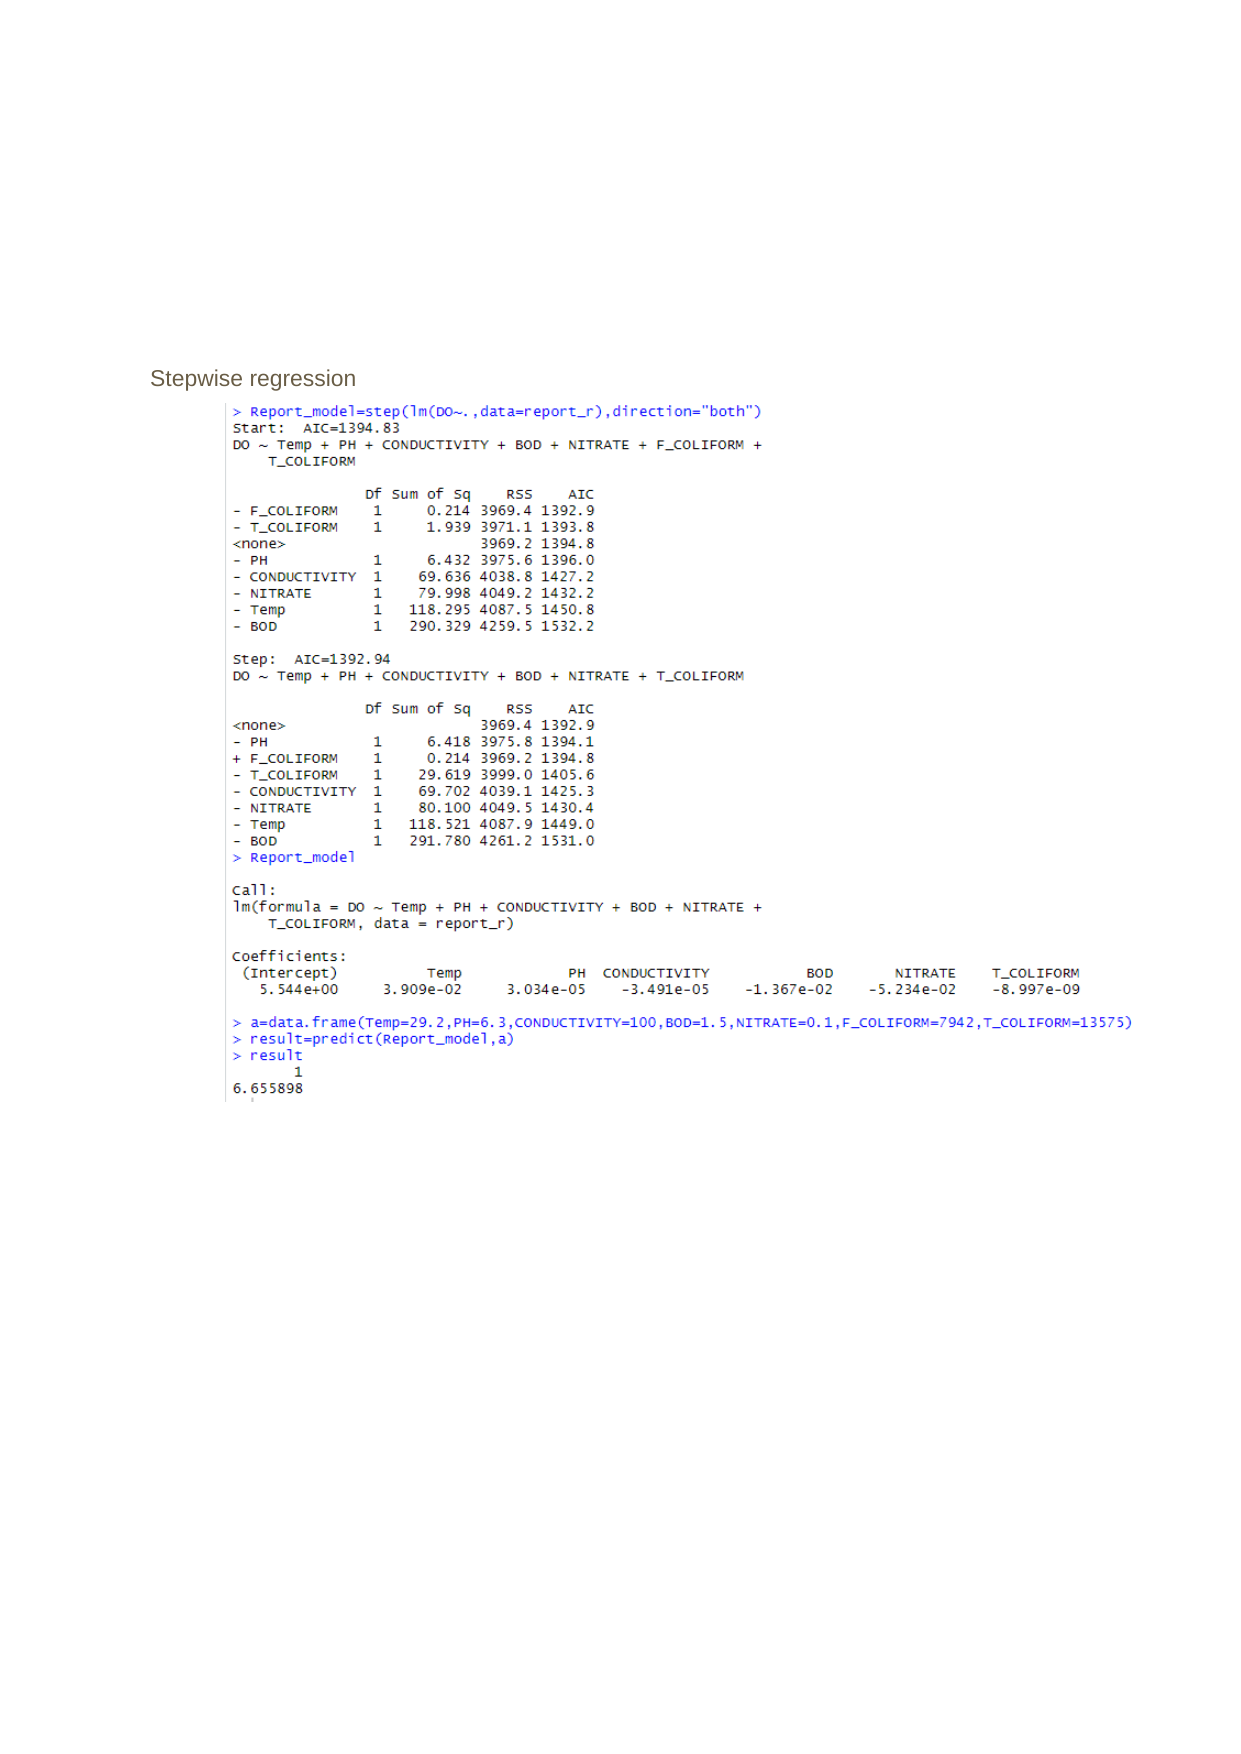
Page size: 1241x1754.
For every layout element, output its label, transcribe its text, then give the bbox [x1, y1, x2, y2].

picture [225, 403, 1166, 1102]
text Stepwise regression [150, 365, 1090, 391]
